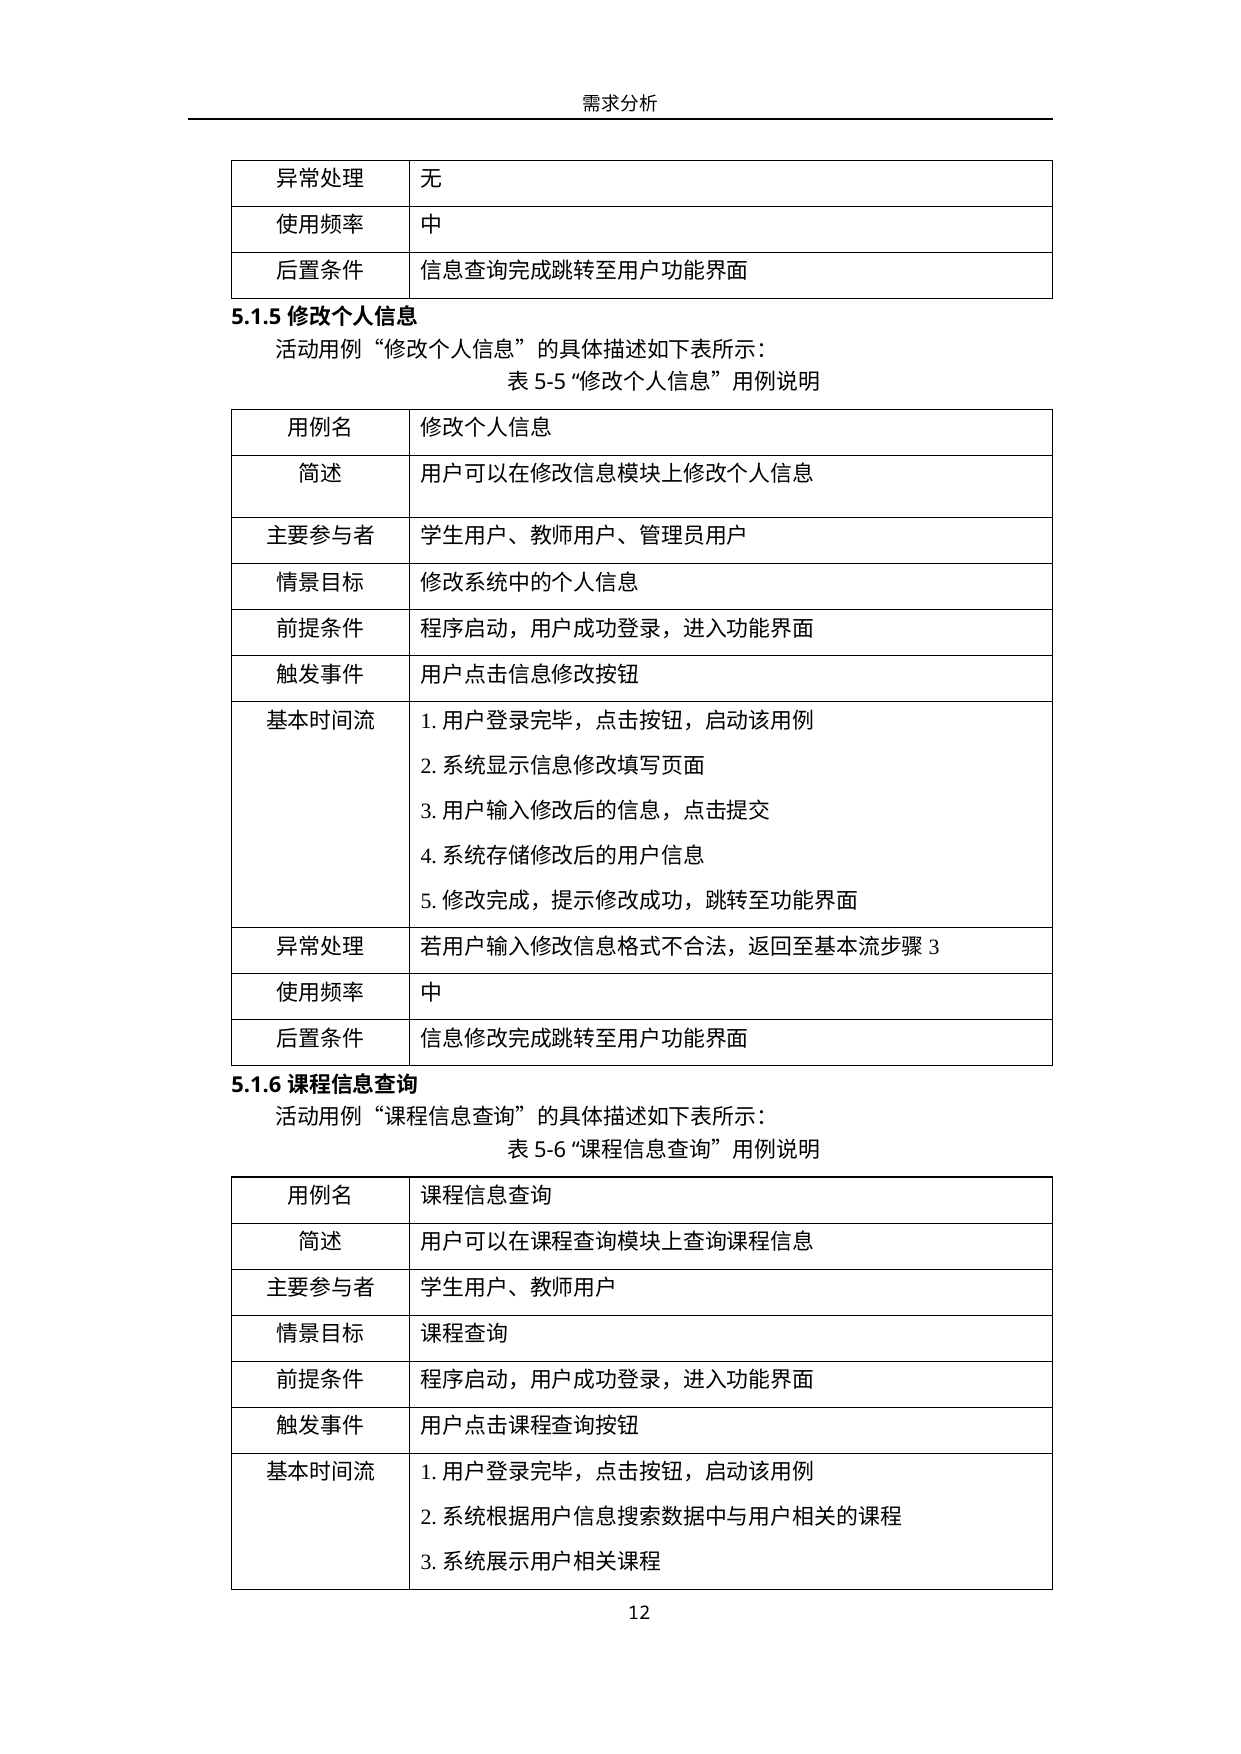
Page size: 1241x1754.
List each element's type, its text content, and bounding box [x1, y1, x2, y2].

table_cell 程序启动，用户成功登录，进入功能界面 [410, 610, 1052, 655]
table_cell 程序启动，用户成功登录，进入功能界面 [410, 1362, 1052, 1407]
table_cell 中 [410, 207, 1052, 252]
table_header 修改个人信息 [410, 410, 1052, 455]
table_cell 后置条件 [232, 253, 409, 298]
subtitle 5.1.6 课程信息查询 [187, 1066, 1053, 1099]
table_cell 用户可以在课程查询模块上查询课程信息 [410, 1224, 1052, 1268]
table_cell 1. 用户登录完毕，点击按钮，启动该用例 2. 系统显示信息修改填写页面 3. 用户输入修改后的信息，点击提交 4. 系统存储修改后的用户信息 5. 修改完成，提示修改成功，跳转至功能界面 [410, 702, 1052, 927]
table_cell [410, 1454, 1052, 1589]
table_cell 情景目标 [232, 564, 409, 609]
table_cell 简述 [232, 1224, 409, 1268]
table_cell 中 [410, 974, 1052, 1019]
table_header 课程信息查询 [410, 1178, 1052, 1222]
table_cell 使用频率 [232, 974, 409, 1019]
table_header 用例名 [232, 1178, 409, 1222]
table_cell 学生用户、教师用户、管理员用户 [410, 518, 1052, 563]
table_cell 信息查询完成跳转至用户功能界面 [410, 253, 1052, 298]
table_cell 用户可以在修改信息模块上修改个人信息 [410, 456, 1052, 517]
table_cell 修改系统中的个人信息 [410, 564, 1052, 609]
table_cell 基本时间流 [232, 1454, 409, 1589]
table_cell 基本时间流 [232, 702, 409, 927]
subtitle 5.1.5 修改个人信息 [187, 299, 1053, 331]
table_cell 异常处理 [232, 928, 409, 973]
table_cell 若用户输入修改信息格式不合法，返回至基本流步骤 3 [410, 928, 1052, 973]
text 活动用例“课程信息查询”的具体描述如下表所示： [231, 1099, 1053, 1131]
table_cell 简述 [232, 456, 409, 517]
table_cell 用户点击信息修改按钮 [410, 656, 1052, 701]
table_cell 课程查询 [410, 1316, 1052, 1361]
table_cell 前提条件 [232, 1362, 409, 1407]
table_cell 后置条件 [232, 1020, 409, 1065]
table_cell 情景目标 [232, 1316, 409, 1361]
text 活动用例“修改个人信息”的具体描述如下表所示： [231, 331, 1053, 364]
table_cell 无 [410, 161, 1052, 206]
table_cell 主要参与者 [232, 518, 409, 563]
table_cell 前提条件 [232, 610, 409, 655]
table_cell 用户点击课程查询按钮 [410, 1408, 1052, 1453]
table_cell 触发事件 [232, 1408, 409, 1453]
table_header 用例名 [232, 410, 409, 455]
table_cell 信息修改完成跳转至用户功能界面 [410, 1020, 1052, 1065]
table_cell 触发事件 [232, 656, 409, 701]
text 表5-6 “课程信息查询”用例说明 [231, 1131, 1053, 1164]
table_cell 主要参与者 [232, 1270, 409, 1314]
table_cell 使用频率 [232, 207, 409, 252]
table_cell 学生用户、教师用户 [410, 1270, 1052, 1314]
text 表5-5 “修改个人信息”用例说明 [231, 364, 1053, 396]
table_cell 异常处理 [232, 161, 409, 206]
